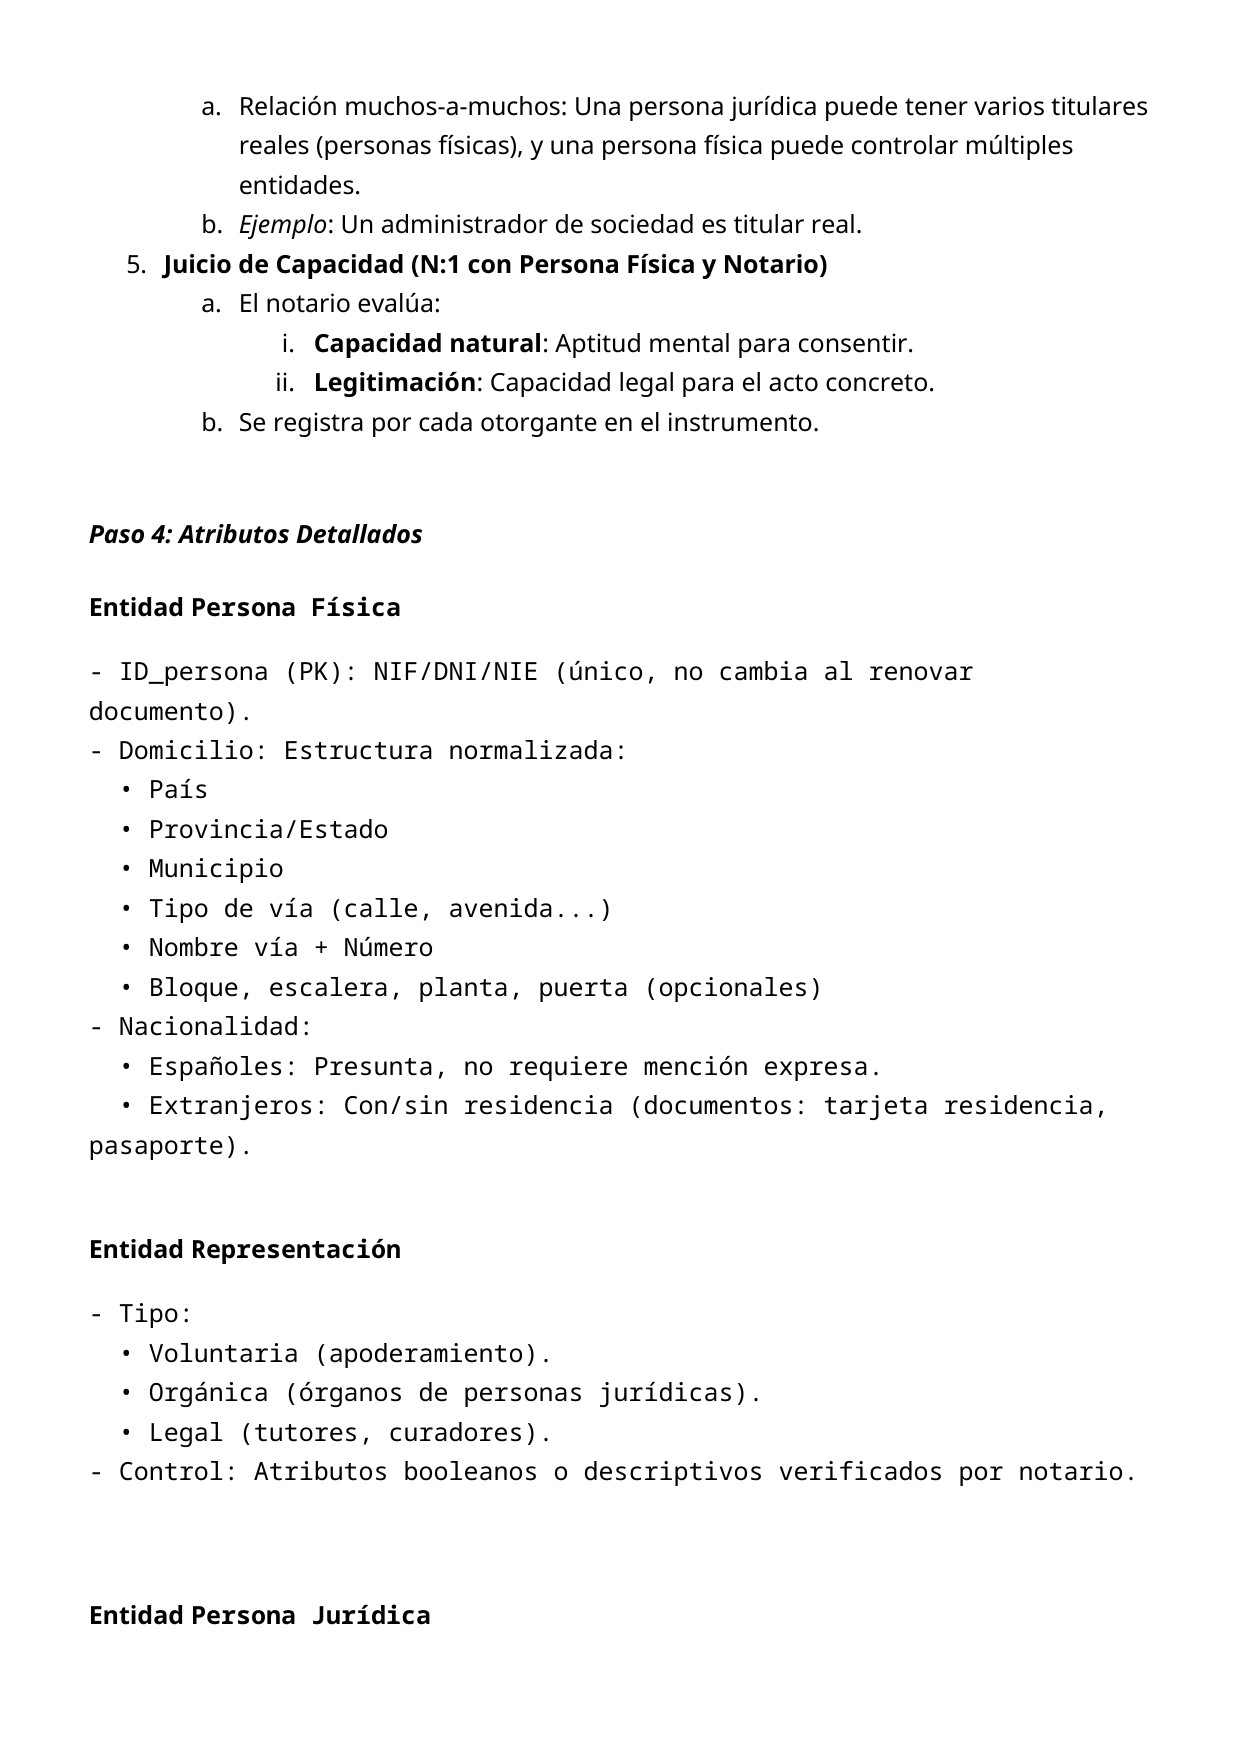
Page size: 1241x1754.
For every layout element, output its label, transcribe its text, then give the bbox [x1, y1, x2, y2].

text - ID_persona (PK): NIF/DNI/NIE (único, no cambia al renovar documento). - Domicilio: Estructura normalizada: • País • Provincia/Estado • Municipio • Tipo de vía (calle, avenida...) • Nombre vía + Número • Bloque, escalera, planta, puerta (opcionales) - Nacionalidad: • Españoles: Presunta, no requiere mención expresa. • Extranjeros: Con/sin residencia (documentos: tarjeta residencia, pasaporte). [88, 654, 1152, 1201]
list Legitimación: Capacidad legal para el acto concreto. [295, 365, 1152, 399]
text Entidad Representación [88, 1231, 1152, 1266]
list Capacidad natural: Aptitud mental para consentir. [295, 325, 1152, 359]
text Entidad Persona Física [88, 589, 1152, 623]
subtitle Paso 4: Atributos Detallados [88, 517, 1152, 551]
list Relación muchos-a-muchos: Una persona jurídica puede tener varios titulares reales (personas físicas), y una persona física puede controlar múltiples entidades. [201, 88, 1152, 202]
list El notario evalúa: [201, 286, 1152, 320]
text Entidad Persona Jurídica [88, 1597, 1152, 1631]
list Ejemplo: Un administrador de sociedad es titular real. [201, 207, 1152, 241]
list Se registra por cada otorgante en el instrumento. [201, 404, 1152, 438]
list Juicio de Capacidad (N:1 con Persona Física y Notario) [126, 246, 1152, 281]
text - Tipo: • Voluntaria (apoderamiento). • Orgánica (órganos de personas jurídicas). • Legal (tutores, curadores). - Control: Atributos booleanos o descriptivos verificados por notario. [88, 1296, 1152, 1567]
